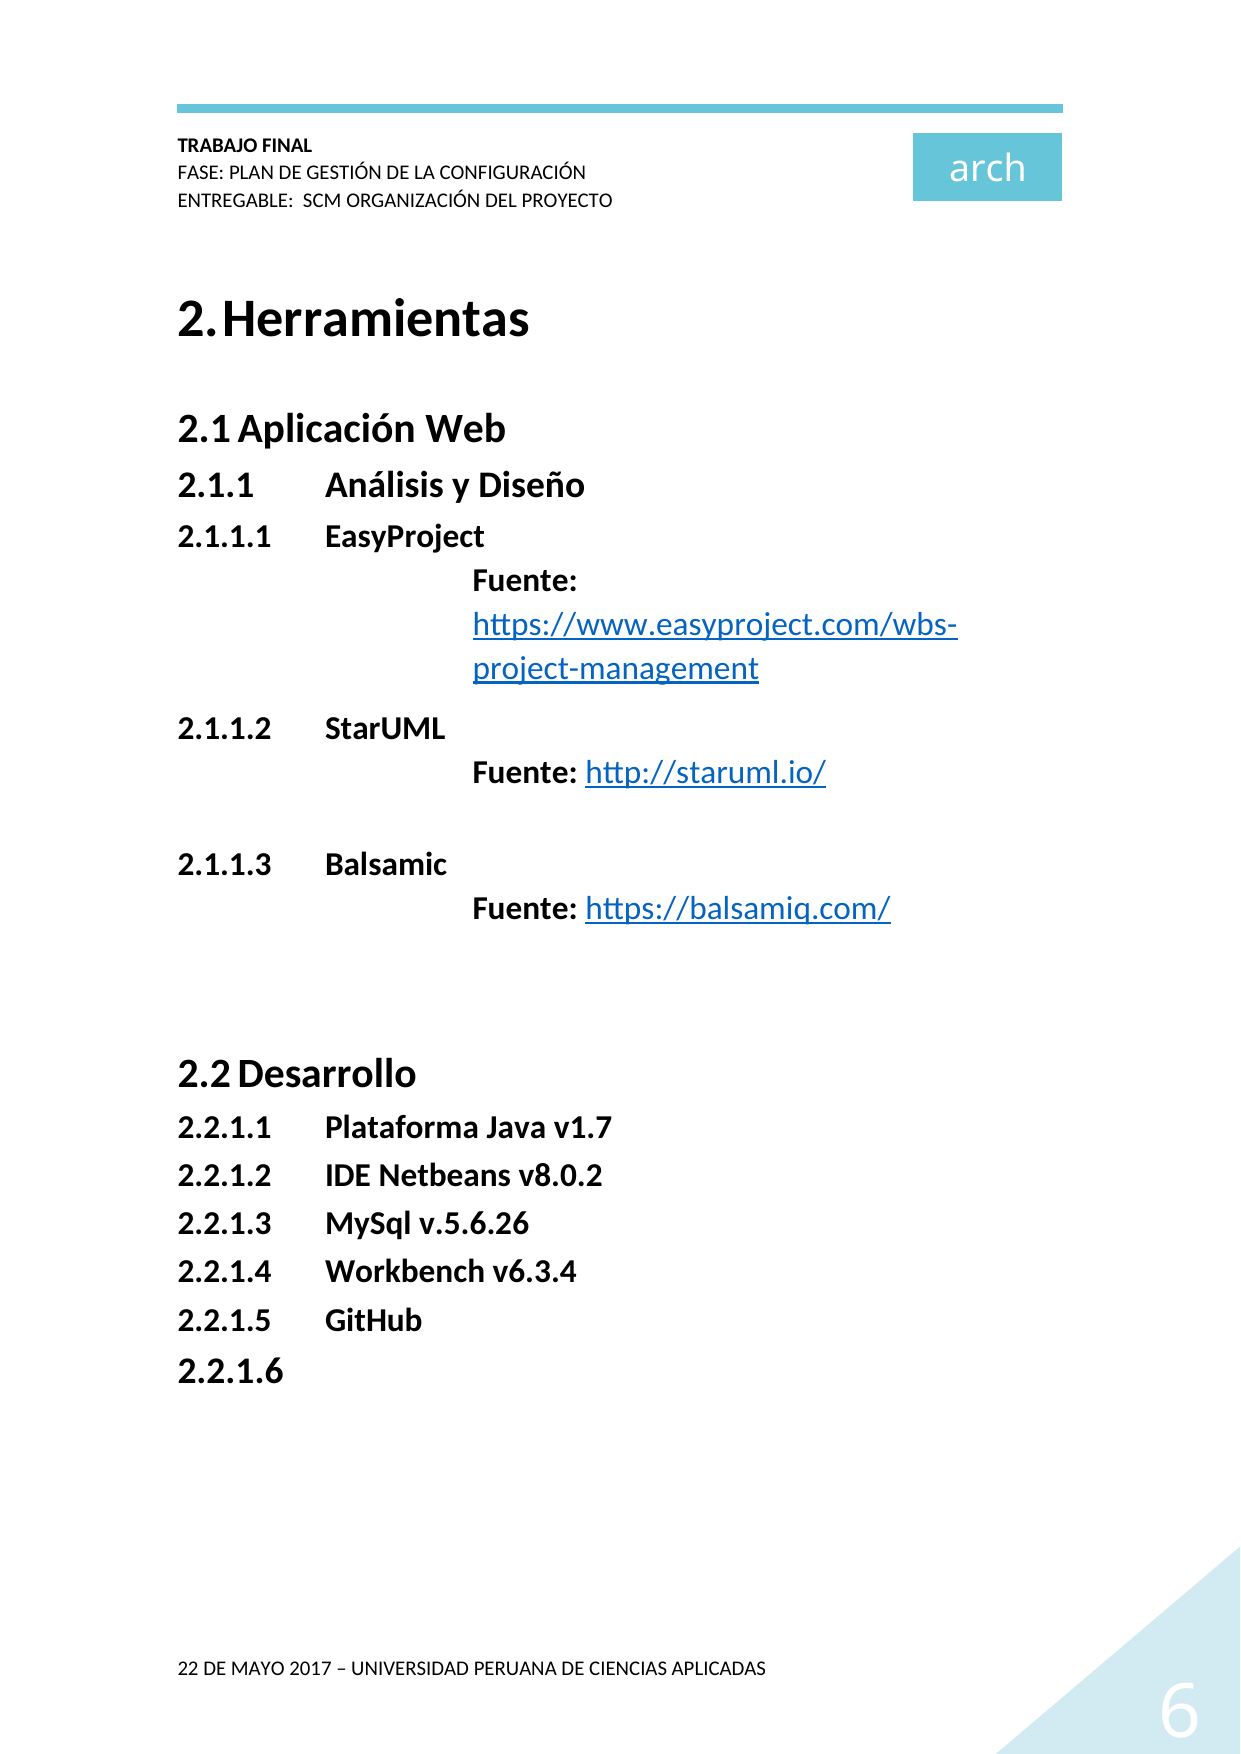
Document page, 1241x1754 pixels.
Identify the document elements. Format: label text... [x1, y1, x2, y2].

subtitle MySql v.5.6.26 [177, 1202, 1063, 1243]
subtitle Balsamic [177, 843, 1063, 884]
list Fuente: https://www.easyproject.com/wbs-project-management [472, 559, 1063, 687]
subtitle Plataforma Java v1.7 [177, 1106, 1063, 1147]
subtitle GitHub [177, 1298, 1063, 1339]
subtitle IDE Netbeans v8.0.2 [177, 1154, 1063, 1195]
subtitle StarUML Fuente: http://staruml.io/ [177, 707, 1063, 836]
subtitle EasyProject [177, 515, 1063, 556]
list Fuente: https://balsamiq.com/ [472, 887, 1063, 928]
subtitle Herramientas [177, 284, 1063, 350]
subtitle Desarrollo [177, 1047, 1063, 1098]
subtitle Aplicación Web [177, 402, 1063, 453]
subtitle Análisis y Diseño [177, 461, 1063, 507]
subtitle Workbench v6.3.4 [177, 1250, 1063, 1291]
